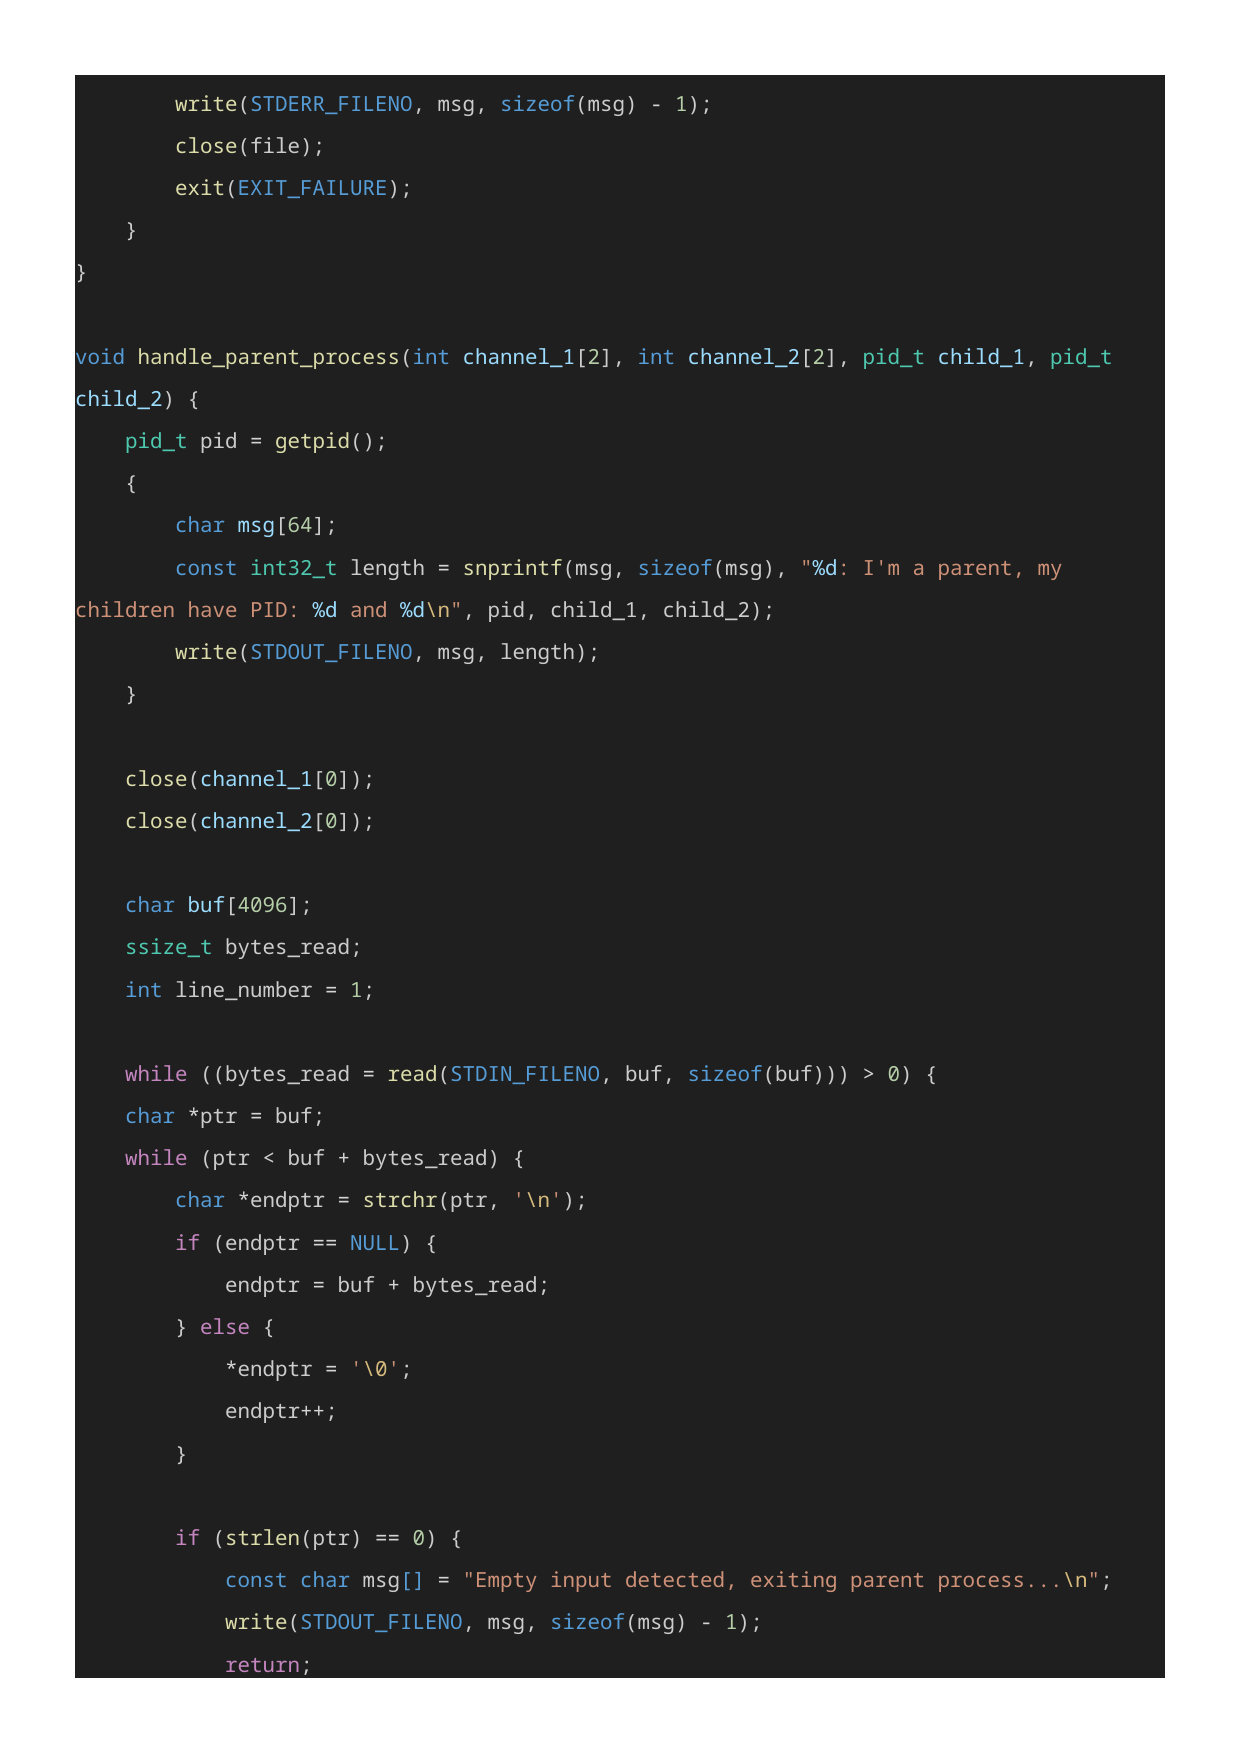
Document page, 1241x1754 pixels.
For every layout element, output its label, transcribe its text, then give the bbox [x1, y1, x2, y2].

text } [75, 666, 1165, 708]
text } [75, 1425, 1165, 1467]
text char buf[4096]; [75, 877, 1165, 919]
text write(STDOUT_FILENO, msg, sizeof(msg) - 1); [75, 1594, 1165, 1636]
text } [75, 202, 1165, 244]
text void handle_parent_process(int channel_1[2], int channel_2[2], pid_t child_1, pid_t child_2) { [75, 328, 1165, 412]
text endptr++; [75, 1383, 1165, 1425]
text exit(EXIT_FAILURE); [75, 159, 1165, 202]
text close(channel_2[0]); [75, 792, 1165, 834]
text close(channel_1[0]); [75, 750, 1165, 792]
text if (strlen(ptr) == 0) { [75, 1509, 1165, 1552]
text endptr = buf + bytes_read; [75, 1256, 1165, 1298]
text write(STDOUT_FILENO, msg, length); [75, 623, 1165, 666]
text int line_number = 1; [75, 961, 1165, 1003]
text while (ptr < buf + bytes_read) { [75, 1130, 1165, 1172]
text } [75, 244, 1165, 286]
text const int32_t length = snprintf(msg, sizeof(msg), "%d: I'm a parent, my children have PID: %d and %d\n", pid, child_1, child_2); [75, 539, 1165, 623]
text char *ptr = buf; [75, 1087, 1165, 1130]
text write(STDERR_FILENO, msg, sizeof(msg) - 1); [75, 75, 1165, 117]
text close(file); [75, 117, 1165, 159]
text char msg[64]; [75, 497, 1165, 539]
text while ((bytes_read = read(STDIN_FILENO, buf, sizeof(buf))) > 0) { [75, 1045, 1165, 1087]
text pid_t pid = getpid(); [75, 412, 1165, 455]
text ssize_t bytes_read; [75, 919, 1165, 961]
text *endptr = '\0'; [75, 1341, 1165, 1383]
text const char msg[] = "Empty input detected, exiting parent process...\n"; [75, 1552, 1165, 1594]
text { [75, 455, 1165, 497]
text return; [75, 1636, 1165, 1678]
text if (endptr == NULL) { [75, 1214, 1165, 1256]
text char *endptr = strchr(ptr, '\n'); [75, 1172, 1165, 1214]
text } else { [75, 1298, 1165, 1341]
